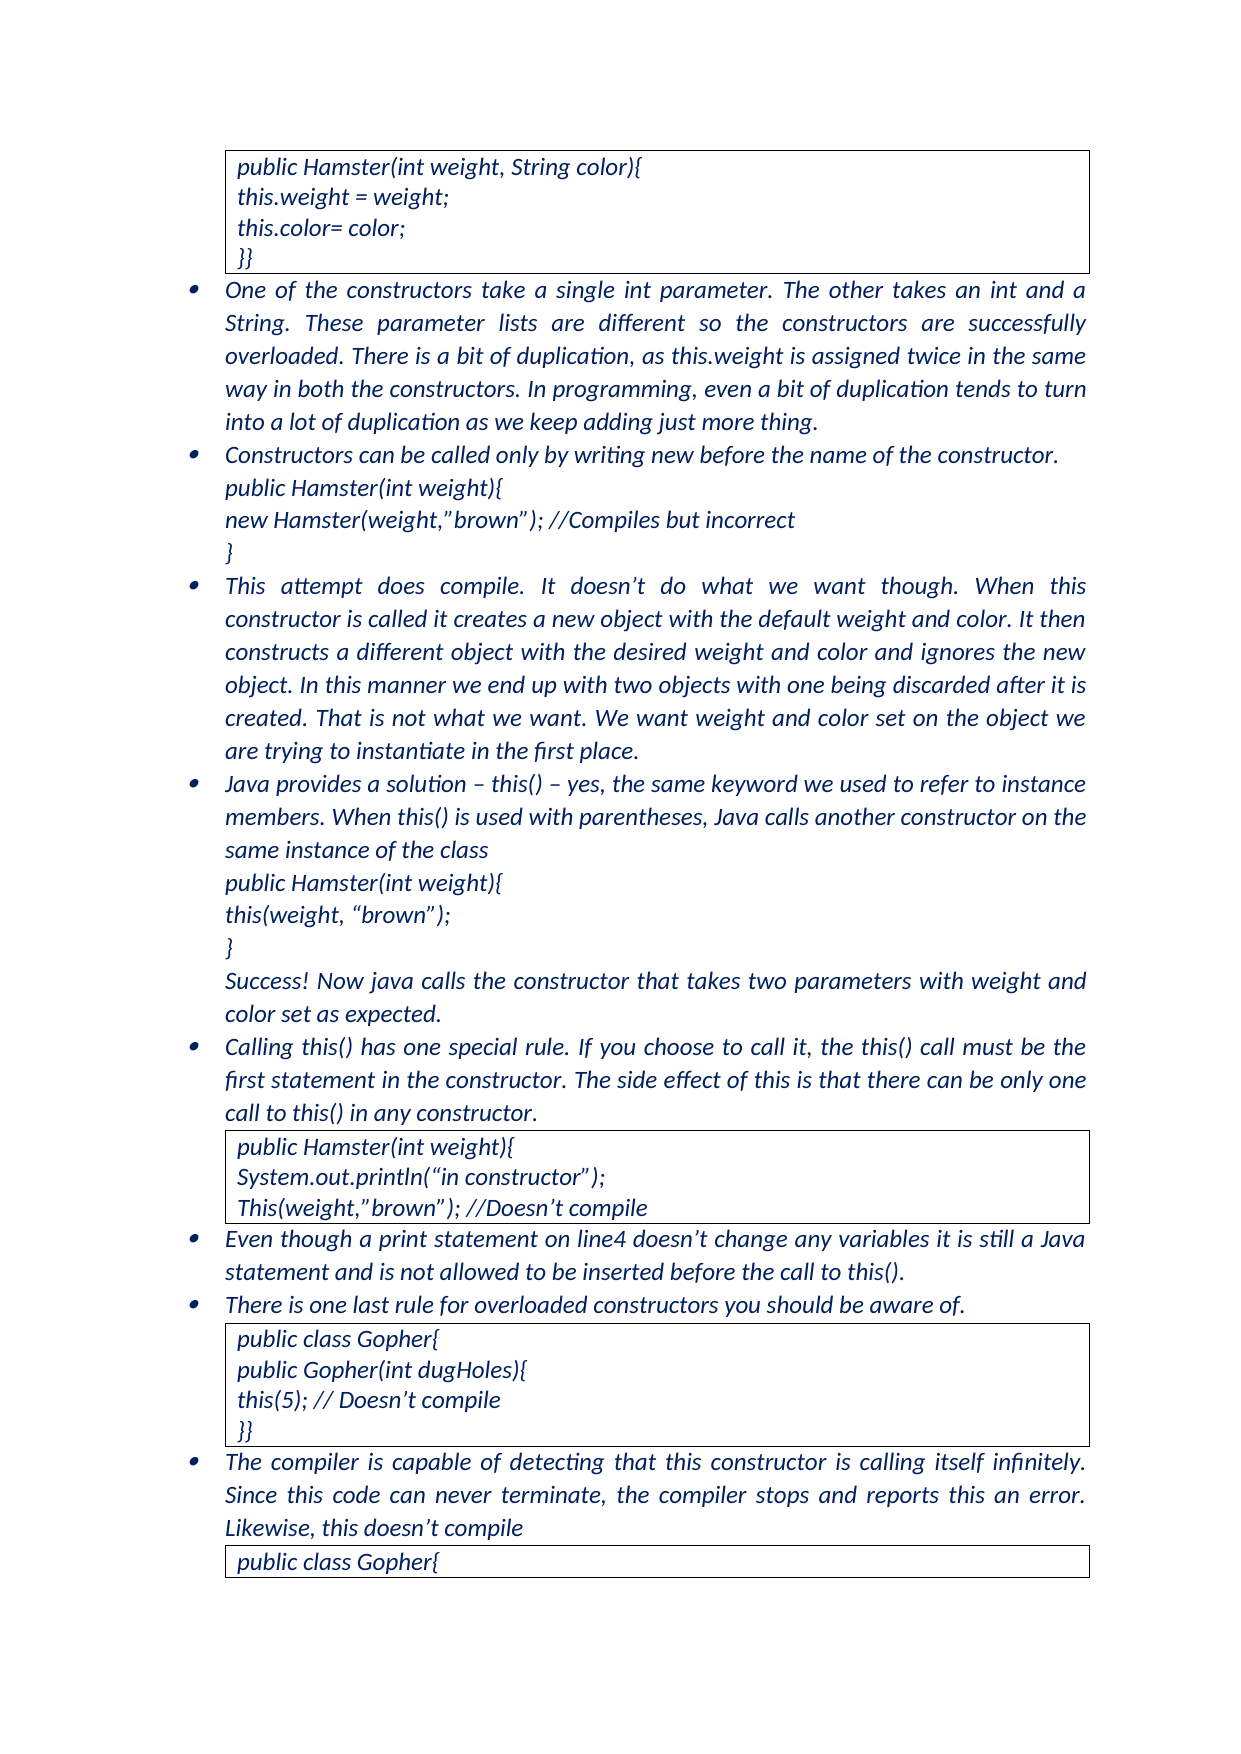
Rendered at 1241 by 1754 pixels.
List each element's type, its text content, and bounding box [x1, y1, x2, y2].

list This attempt does compile. It doesn’t do what we want though. When this constructor is called it creates a new object with the default weight and color. It then constructs a different object with the desired weight and color and ignores the new object. In this manner we end up with two objects with one being discarded after it is created. That is not what we want. We want weight and color set on the object we are trying to instantiate in the first place. [187, 570, 1090, 766]
list Constructors can be called only by writing new before the name of the constructor. [187, 439, 1090, 469]
list public Hamster(int weight){ [225, 472, 1090, 502]
list this(weight, “brown”); [225, 899, 1090, 930]
list } [225, 537, 1090, 568]
list There is one last rule for overloaded constructors you should be aware of. [187, 1289, 1090, 1320]
list Java provides a solution – this() – yes, the same keyword we used to refer to instance members. When this() is used with parentheses, Java calls another constructor on the same instance of the class [187, 768, 1090, 864]
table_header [226, 151, 1089, 273]
table_header public class Gopher{ public Gopher(int dugHoles){ this(5); // Doesn’t compile }} [226, 1324, 1089, 1446]
list The compiler is capable of detecting that this constructor is calling itself infinitely. Since this code can never terminate, the compiler stops and reports this an error. Likewise, this doesn’t compile [187, 1447, 1090, 1543]
list new Hamster(weight,”brown”); //Compiles but incorrect [225, 504, 1090, 535]
list Success! Now java calls the constructor that takes two parameters with weight and color set as expected. [225, 965, 1090, 1029]
list Even though a print statement on line4 doesn’t change any variables it is still a Java statement and is not allowed to be inserted before the call to this(). [187, 1224, 1090, 1287]
list Calling this() has one special rule. If you choose to call it, the this() call must be the first statement in the constructor. The side effect of this is that there can be only one call to this() in any constructor. [187, 1031, 1090, 1128]
list } [225, 932, 1090, 963]
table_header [226, 1546, 1089, 1577]
table_header public Hamster(int weight){ System.out.println(“in constructor”); This(weight,”brown”); //Doesn’t compile [226, 1131, 1089, 1223]
list One of the constructors take a single int parameter. The other takes an int and a String. These parameter lists are different so the constructors are successfully overloaded. There is a bit of duplication, as this.weight is assigned twice in the same way in both the constructors. In programming, even a bit of duplication tends to turn into a lot of duplication as we keep adding just more thing. [187, 274, 1090, 436]
list public Hamster(int weight){ [225, 867, 1090, 897]
